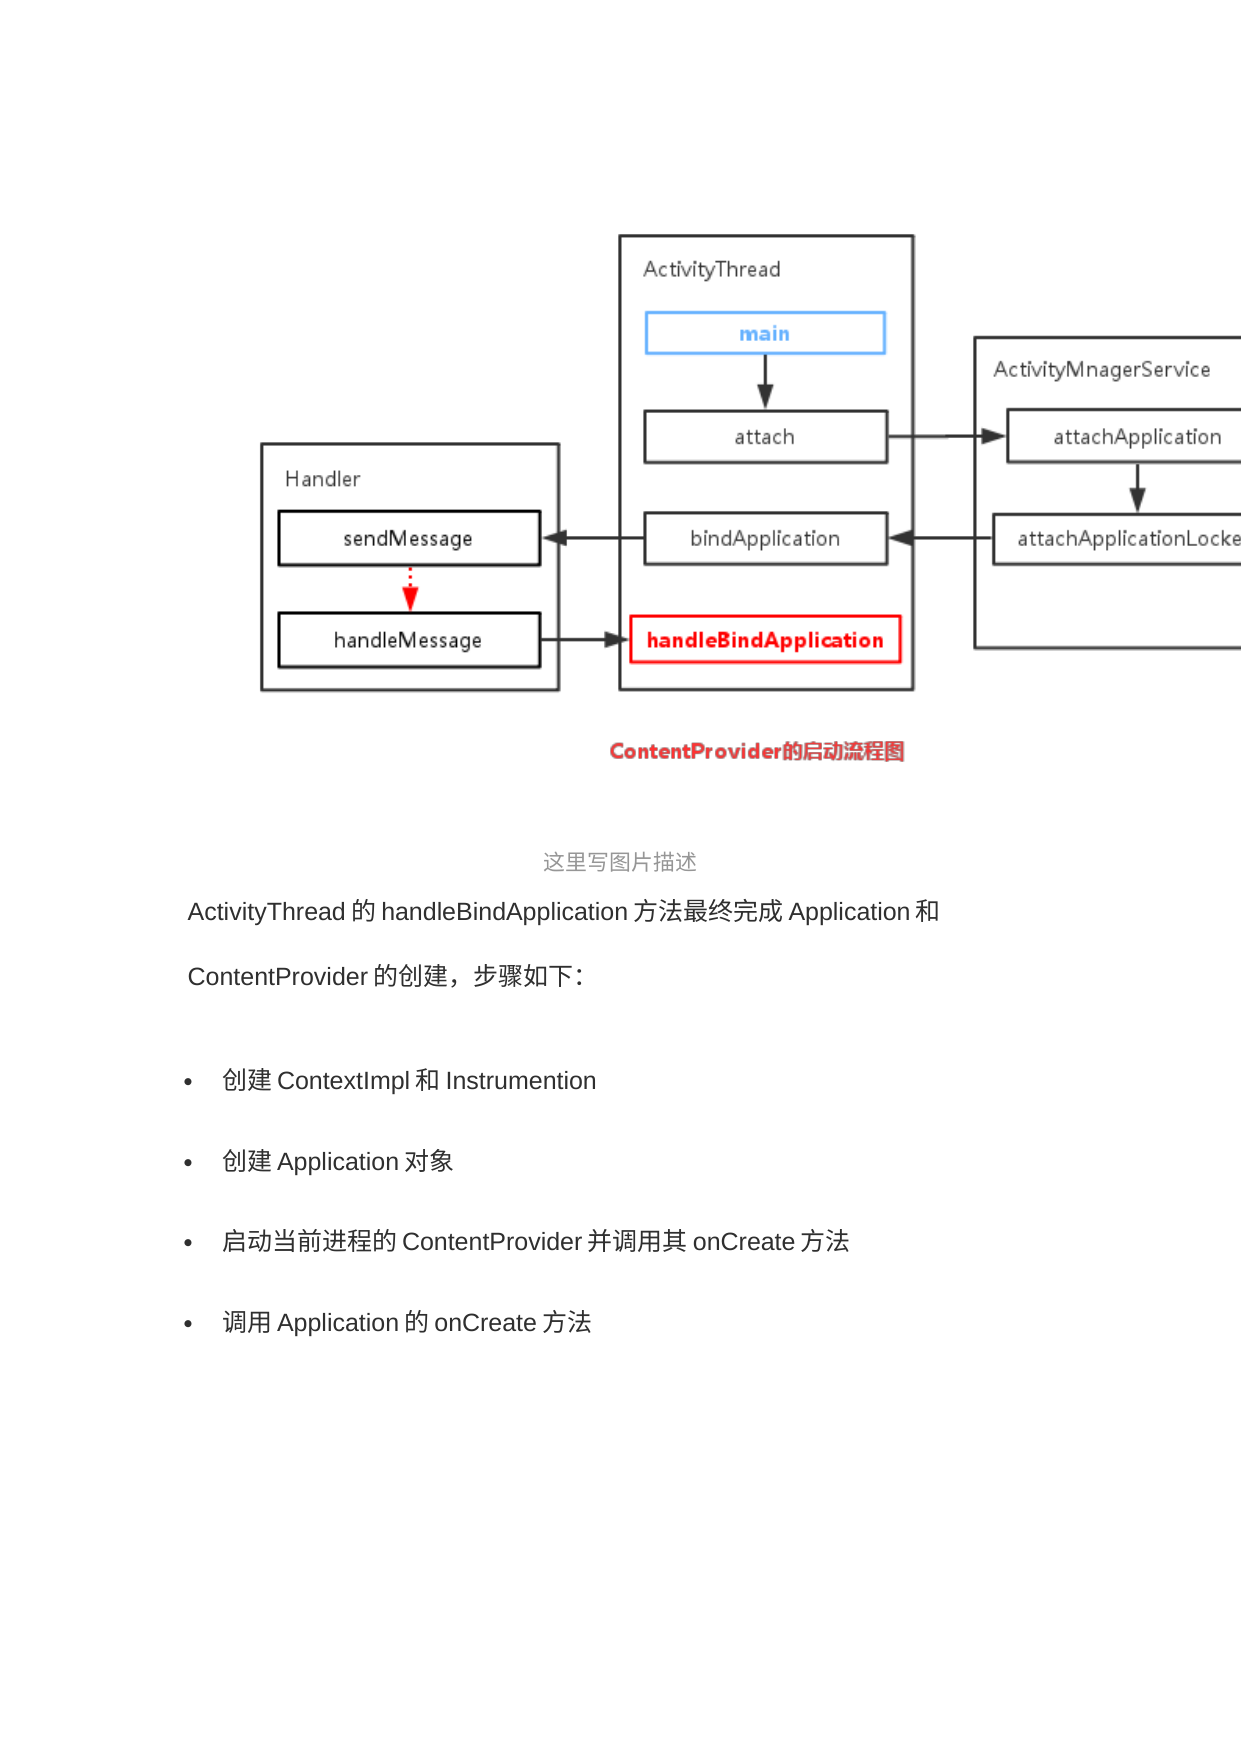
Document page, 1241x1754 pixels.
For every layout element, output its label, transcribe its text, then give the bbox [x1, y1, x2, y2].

list 创建Application对象 [184, 1127, 1053, 1192]
picture [187, 162, 1241, 823]
text 这里写图片描述 [187, 844, 1053, 877]
list 调用Application的onCreate方法 [184, 1288, 1053, 1353]
list 创建ContextImpl和Instrumention [184, 1046, 1053, 1111]
text ActivityThread的handleBindApplication方法最终完成Application和ContentProvider的创建，步骤如下： [187, 877, 1053, 1007]
list 启动当前进程的ContentProvider并调用其onCreate方法 [184, 1207, 1053, 1272]
